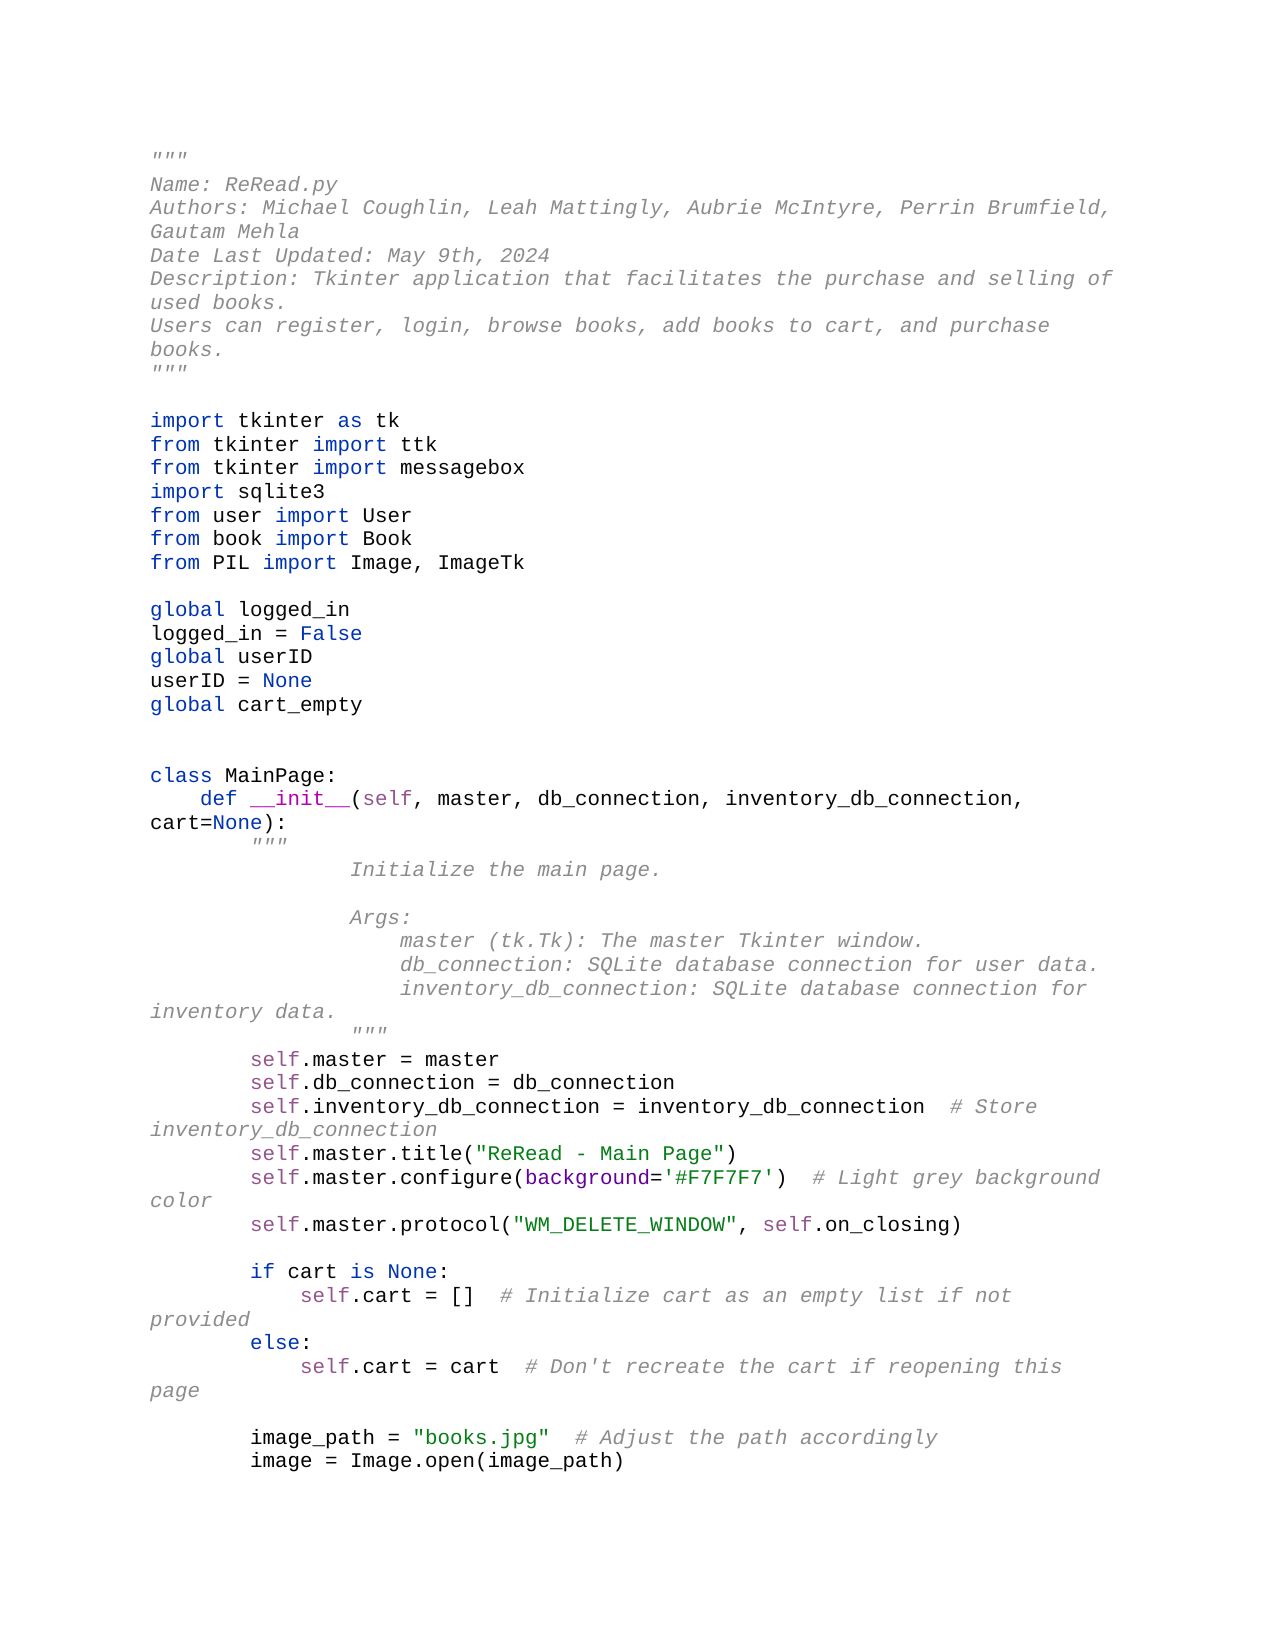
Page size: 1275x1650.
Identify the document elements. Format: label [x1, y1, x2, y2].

text [150, 150, 1125, 1498]
